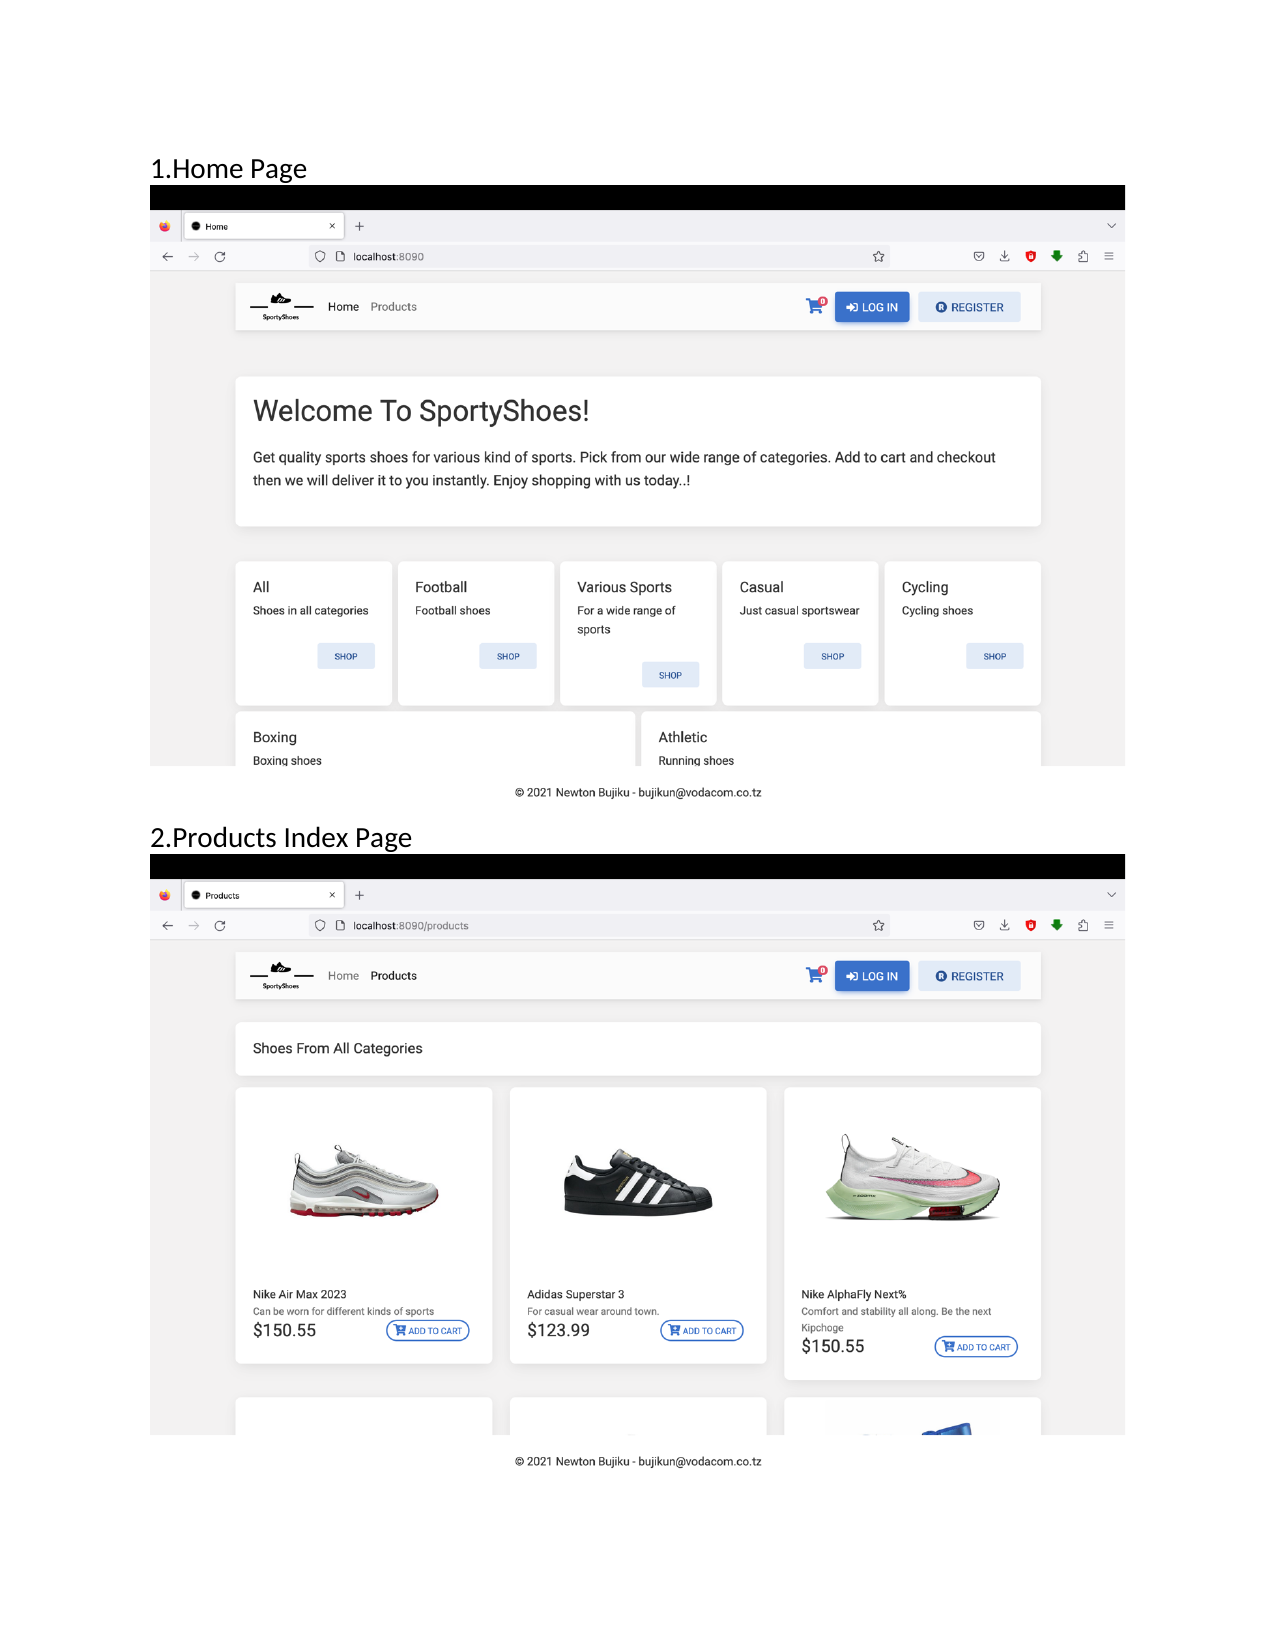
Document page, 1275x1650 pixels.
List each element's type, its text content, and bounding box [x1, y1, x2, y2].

picture [150, 185, 1125, 819]
text 1.Home Page [150, 150, 1125, 185]
picture [150, 854, 1125, 1488]
text 2.Products Index Page [150, 819, 1125, 854]
